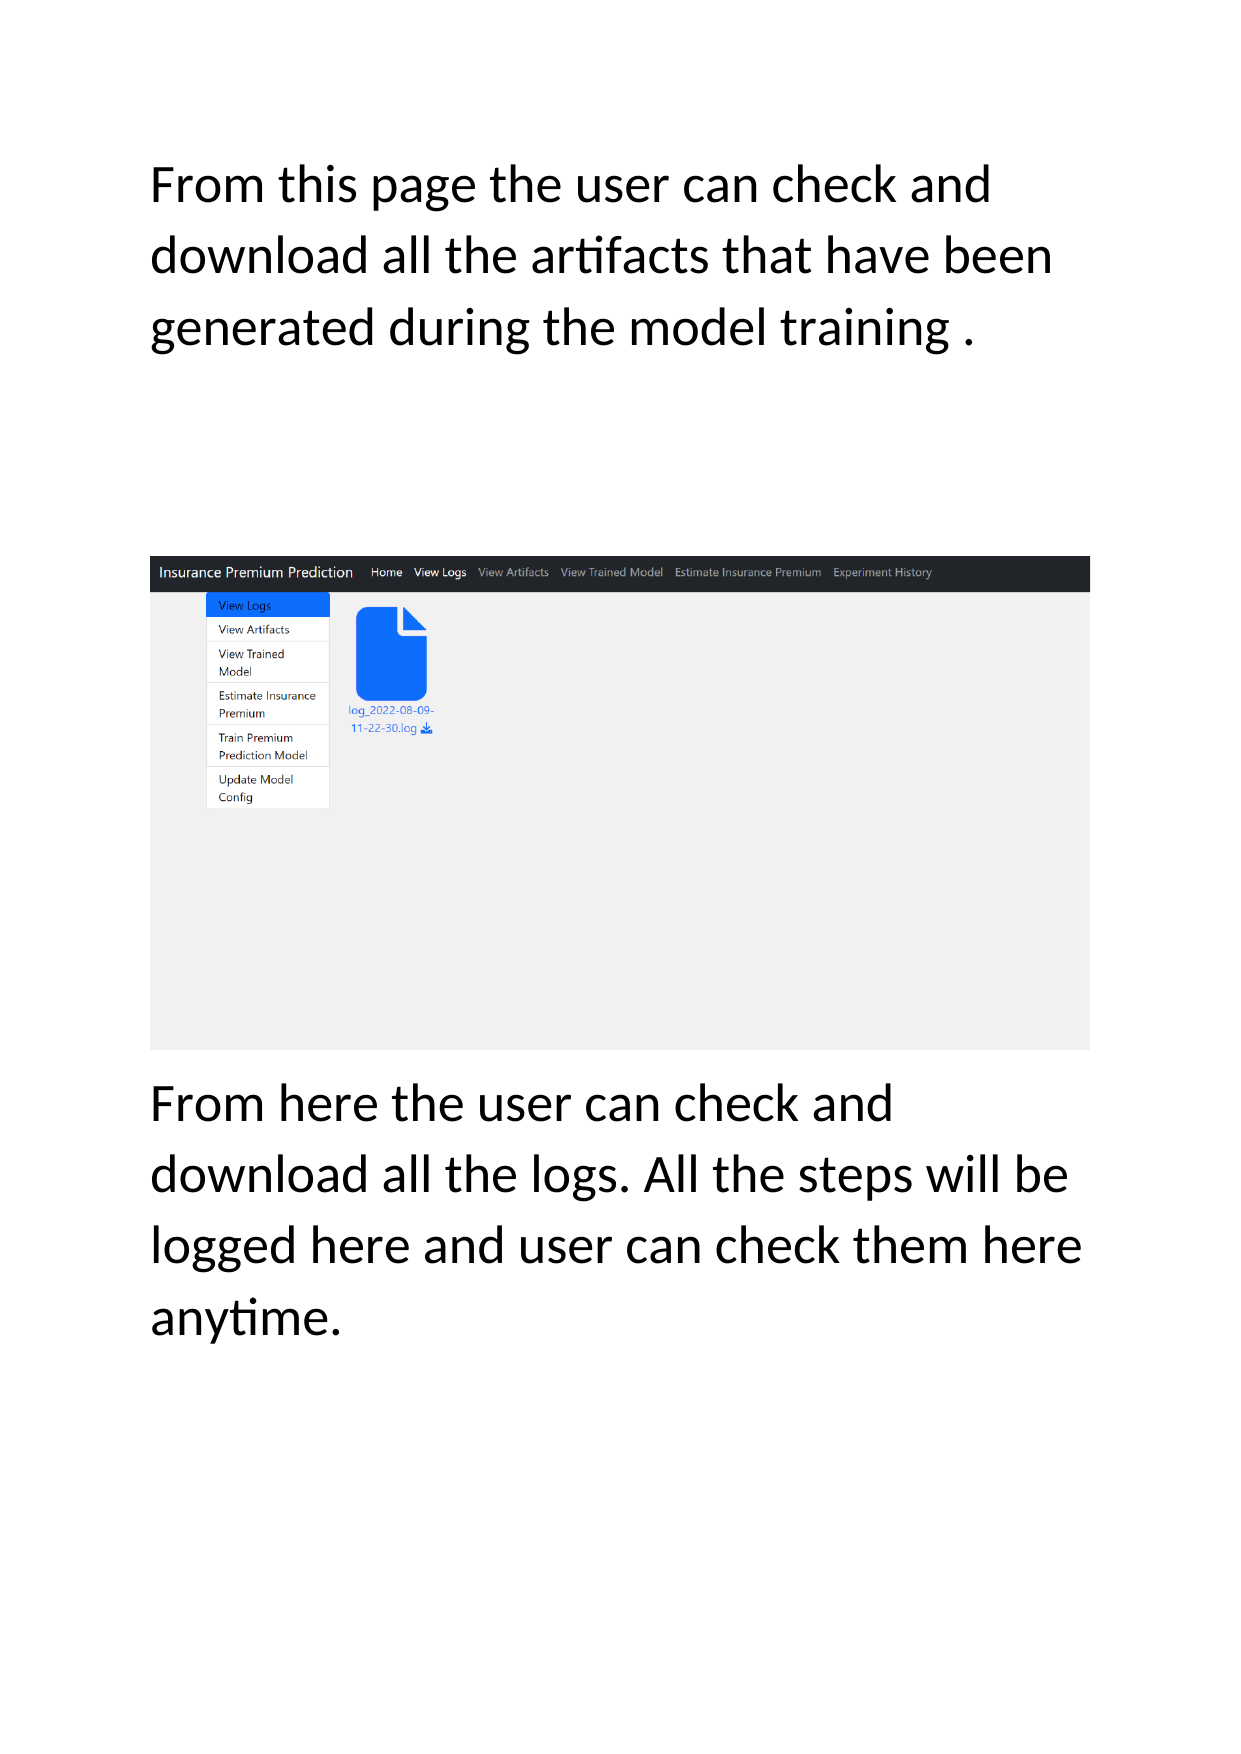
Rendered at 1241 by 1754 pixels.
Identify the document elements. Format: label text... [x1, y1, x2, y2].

picture [150, 556, 1091, 1050]
text From here the user can check and download all the logs. All the steps will be logged here and user can check them here anytime. [150, 1068, 1090, 1348]
text From this page the user can check and download all the artifacts that have been generated during the model training . [150, 150, 1090, 359]
